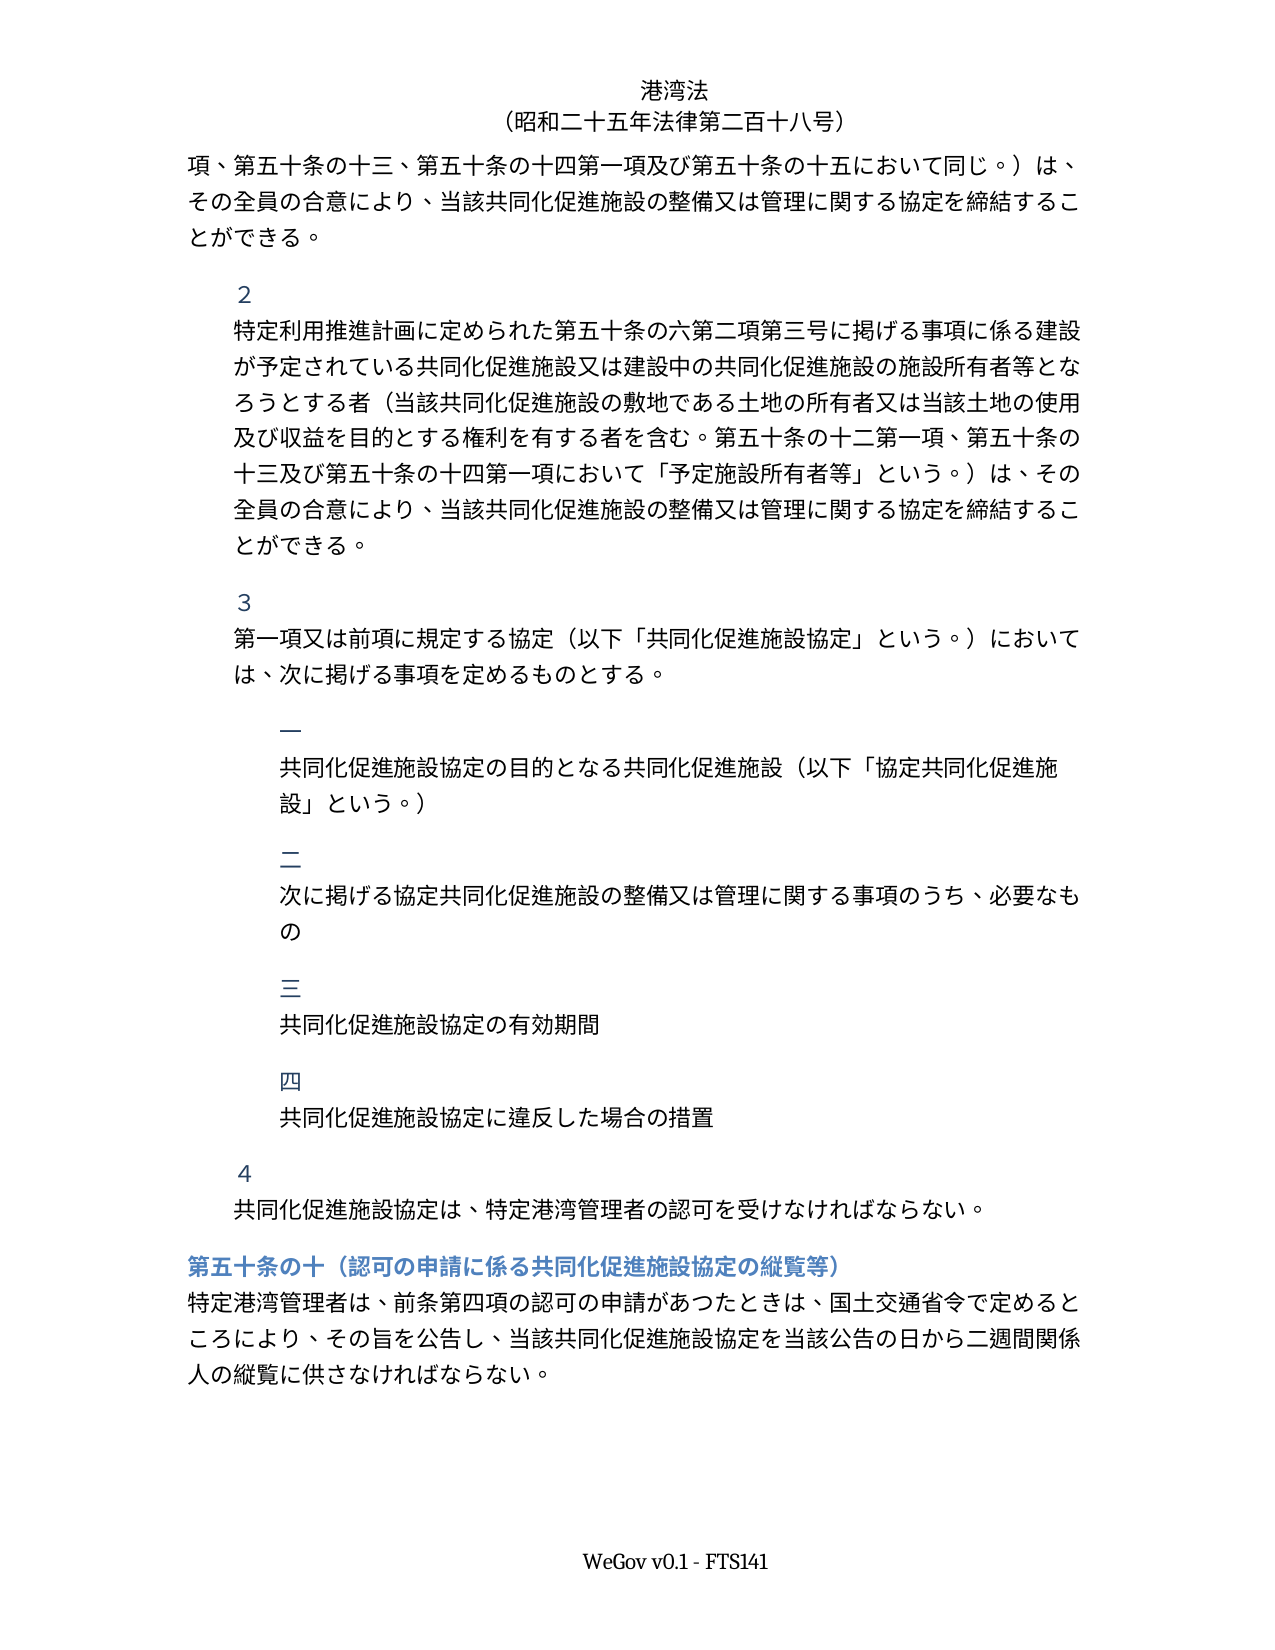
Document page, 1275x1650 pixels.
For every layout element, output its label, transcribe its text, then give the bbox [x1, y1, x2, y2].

subtitle ２ [233, 279, 1087, 310]
subtitle 三 [279, 973, 1087, 1004]
text 共同化促進施設協定の有効期間 [279, 1009, 1087, 1040]
subtitle 一 [279, 716, 1087, 747]
text 特定利用推進計画に定められた第五十条の六第二項第三号に掲げる事項に係る建設が予定されている共同化促進施設又は建設中の共同化促進施設の施設所有者等となろうとする者（当該共同化促進施設の敷地である土地の所有者又は当該土地の使用及び収益を目的とする権利を有する者を含む。第五十条の十二第一項、第五十条の十三及び第五十条の十四第一項において「予定施設所有者等」という。）は、その全員の合意により、当該共同化促進施設の整備又は管理に関する協定を締結することができる。 [233, 314, 1087, 561]
subtitle 四 [279, 1066, 1087, 1097]
subtitle ３ [233, 587, 1087, 618]
text 次に掲げる協定共同化促進施設の整備又は管理に関する事項のうち、必要なもの [279, 880, 1087, 947]
text 共同化促進施設協定は、特定港湾管理者の認可を受けなければならない。 [233, 1194, 1087, 1226]
text 共同化促進施設協定に違反した場合の措置 [279, 1102, 1087, 1133]
text 共同化促進施設協定の目的となる共同化促進施設（以下「協定共同化促進施設」という。） [279, 752, 1087, 819]
subtitle 第五十条の十（認可の申請に係る共同化促進施設協定の縦覧等） [187, 1251, 1087, 1282]
subtitle ４ [233, 1158, 1087, 1189]
text 第一項又は前項に規定する協定（以下「共同化促進施設協定」という。）においては、次に掲げる事項を定めるものとする。 [233, 623, 1087, 690]
subtitle 二 [279, 844, 1087, 876]
text 特定港湾管理者は、前条第四項の認可の申請があつたときは、国土交通省令で定めるところにより、その旨を公告し、当該共同化促進施設協定を当該公告の日から二週間関係人の縦覧に供さなければならない。 [187, 1287, 1087, 1390]
